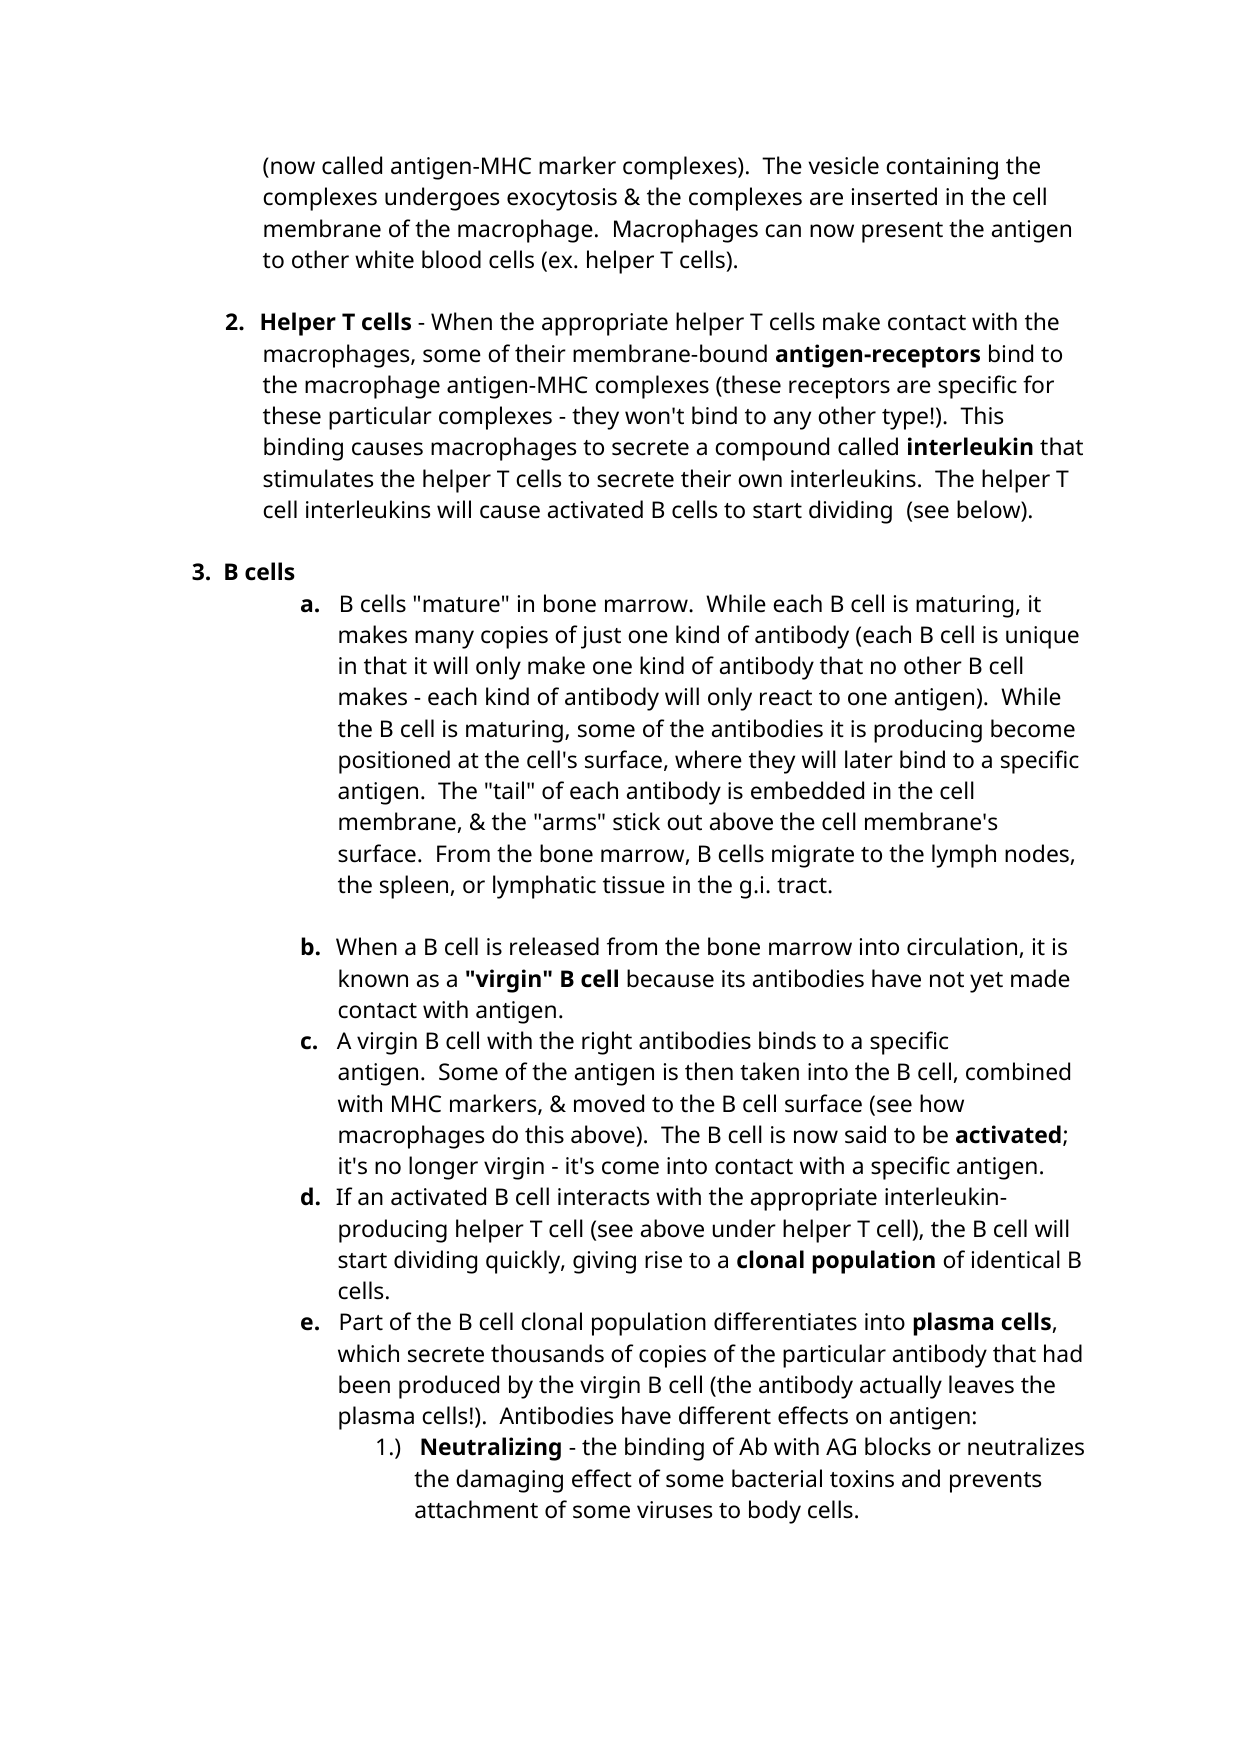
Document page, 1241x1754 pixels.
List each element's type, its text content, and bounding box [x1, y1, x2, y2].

text 3. B cells [150, 556, 1090, 587]
text d. If an activated B cell interacts with the appropriate interleukin-producing helper T cell (see above under helper T cell), the B cell will start dividing quickly, giving rise to a clonal population of identical B cells. [300, 1181, 1090, 1306]
text e. Part of the B cell clonal population differentiates into plasma cells, which secrete thousands of copies of the particular antibody that had been produced by the virgin B cell (the antibody actually leaves the plasma cells!). Antibodies have different effects on antigen: [300, 1306, 1090, 1431]
text a. B cells "mature" in bone marrow. While each B cell is maturing, it makes many copies of just one kind of antibody (each B cell is unique in that it will only make one kind of antibody that no other B cell makes - each kind of antibody will only react to one antigen). While the B cell is maturing, some of the antibodies it is producing become positioned at the cell's surface, where they will later bind to a specific antigen. The "tail" of each antibody is embedded in the cell membrane, & the "arms" stick out above the cell membrane's surface. From the bone marrow, B cells migrate to the lymph nodes, the spleen, or lymphatic tissue in the g.i. tract. [300, 587, 1090, 900]
text b. When a B cell is released from the bone marrow into circulation, it is known as a "virgin" B cell because its antibodies have not yet made contact with antigen. [300, 931, 1090, 1025]
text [225, 150, 1090, 275]
text 2. Helper T cells - When the appropriate helper T cells make contact with the macrophages, some of their membrane-bound antigen-receptors bind to the macrophage antigen-MHC complexes (these receptors are specific for these particular complexes - they won't bind to any other type!). This binding causes macrophages to secrete a compound called interleukin that stimulates the helper T cells to secrete their own interleukins. The helper T cell interleukins will cause activated B cells to start dividing (see below). [225, 306, 1090, 525]
text c. A virgin B cell with the right antibodies binds to a specific antigen. Some of the antigen is then taken into the B cell, combined with MHC markers, & moved to the B cell surface (see how macrophages do this above). The B cell is now said to be activated; it's no longer virgin - it's come into contact with a specific antigen. [300, 1025, 1090, 1181]
text 1.) Neutralizing - the binding of Ab with AG blocks or neutralizes the damaging effect of some bacterial toxins and prevents attachment of some viruses to body cells. [375, 1431, 1090, 1525]
